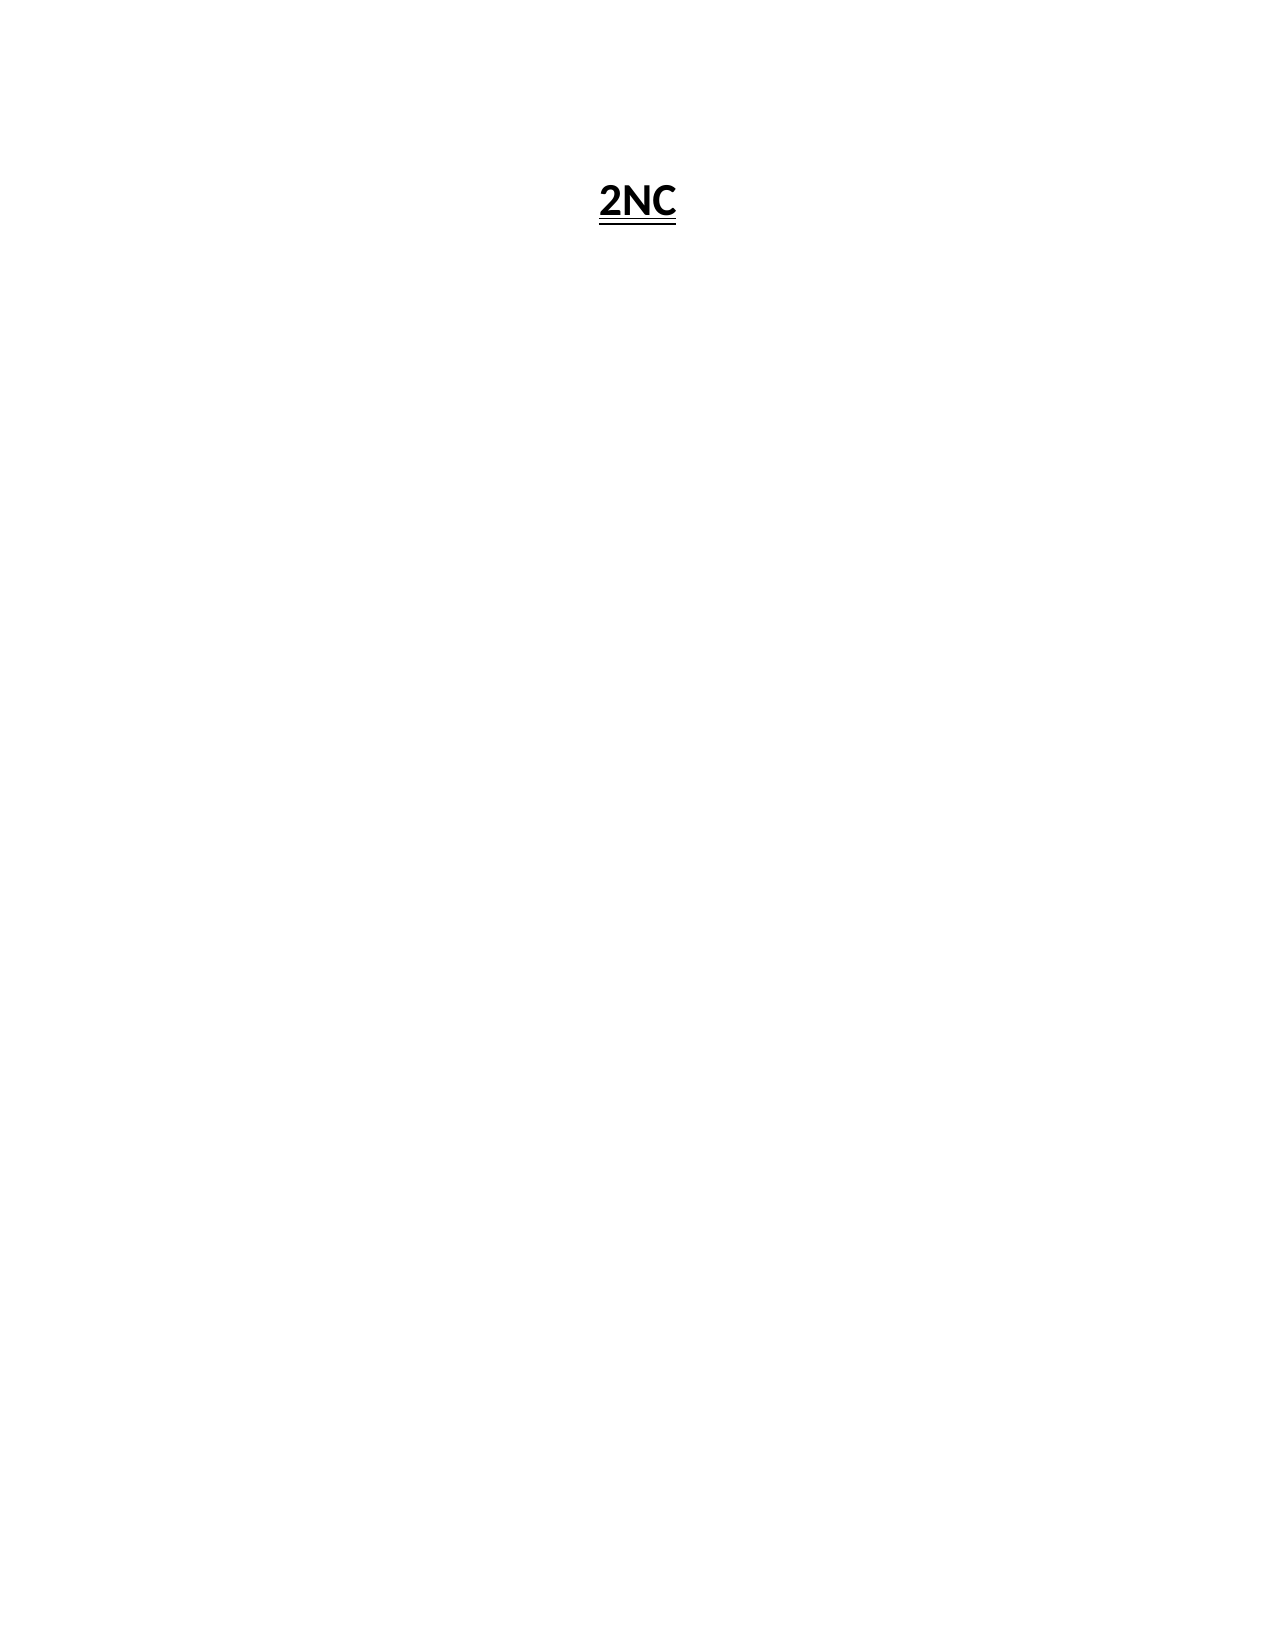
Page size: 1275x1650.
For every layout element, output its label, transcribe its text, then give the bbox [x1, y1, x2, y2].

subtitle 2NC [187, 171, 1087, 227]
